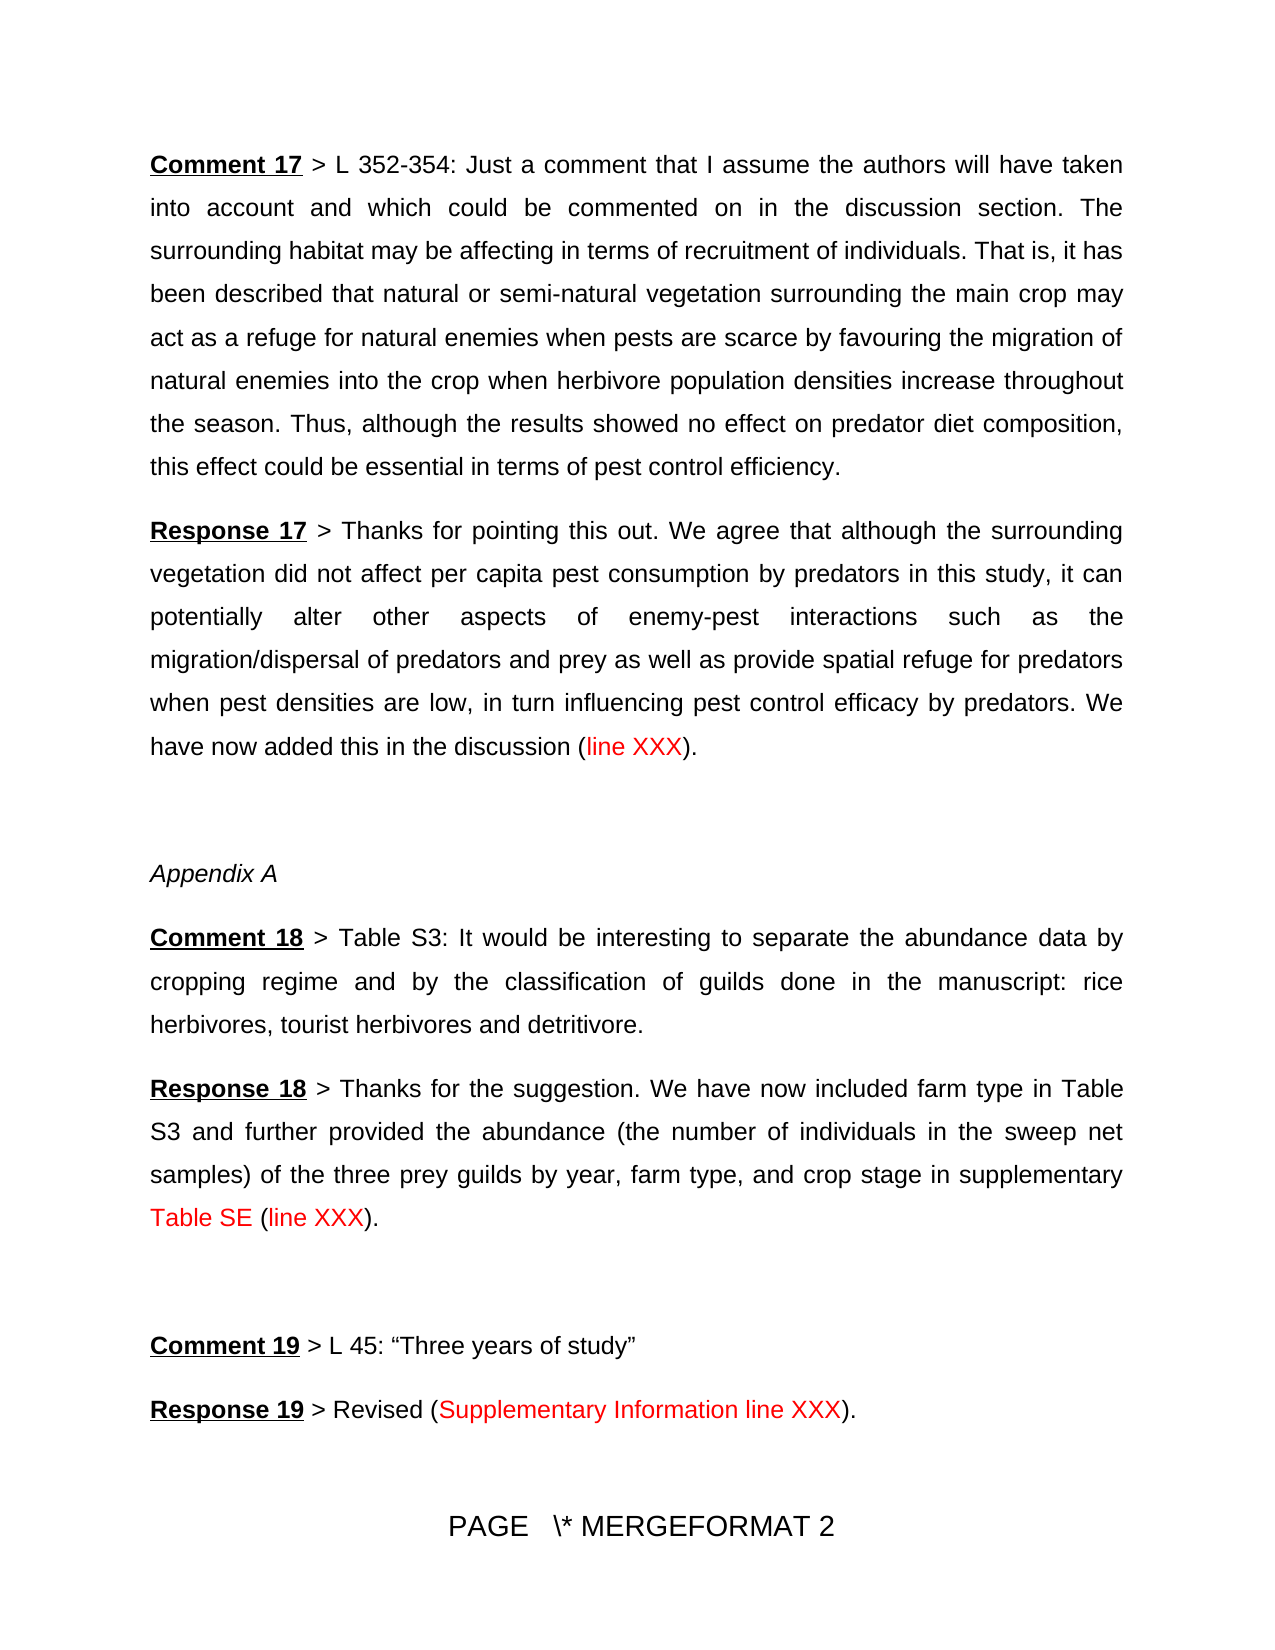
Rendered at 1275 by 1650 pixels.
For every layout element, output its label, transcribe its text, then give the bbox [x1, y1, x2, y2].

text Response 18 > Thanks for the suggestion. We have now included farm type in Table S3 and further provided the abundance (the number of individuals in the sweep net samples) of the three prey guilds by year, farm type, and crop stage in supplementary Table SE (line XXX). [150, 1073, 1125, 1232]
text Response 19 > Revised (Supplementary Information line XXX). [150, 1395, 1125, 1423]
text Appendix A [150, 859, 1125, 888]
text Response 17 > Thanks for pointing this out. We agree that although the surrounding vegetation did not affect per capita pest consumption by predators in this study, it can potentially alter other aspects of enemy-pest interactions such as the migration/dispersal of predators and prey as well as provide spatial refuge for predators when pest densities are low, in turn influencing pest control efficacy by predators. We have now added this in the discussion (line XXX). [150, 516, 1125, 760]
text Comment 18 > Table S3: It would be interesting to separate the abundance data by cropping regime and by the classification of guilds done in the manuscript: rice herbivores, tourist herbivores and detritivore. [150, 923, 1125, 1038]
text Comment 17 > L 352-354: Just a comment that I assume the authors will have taken into account and which could be commented on in the discussion section. The surrounding habitat may be affecting in terms of recruitment of individuals. That is, it has been described that natural or semi-natural vegetation surrounding the main crop may act as a refuge for natural enemies when pests are scarce by favouring the migration of natural enemies into the crop when herbivore population densities increase throughout the season. Thus, although the results showed no effect on predator diet composition, this effect could be essential in terms of pest control efficiency. [150, 150, 1125, 481]
text Comment 19 > L 45: “Three years of study” [150, 1331, 1125, 1359]
